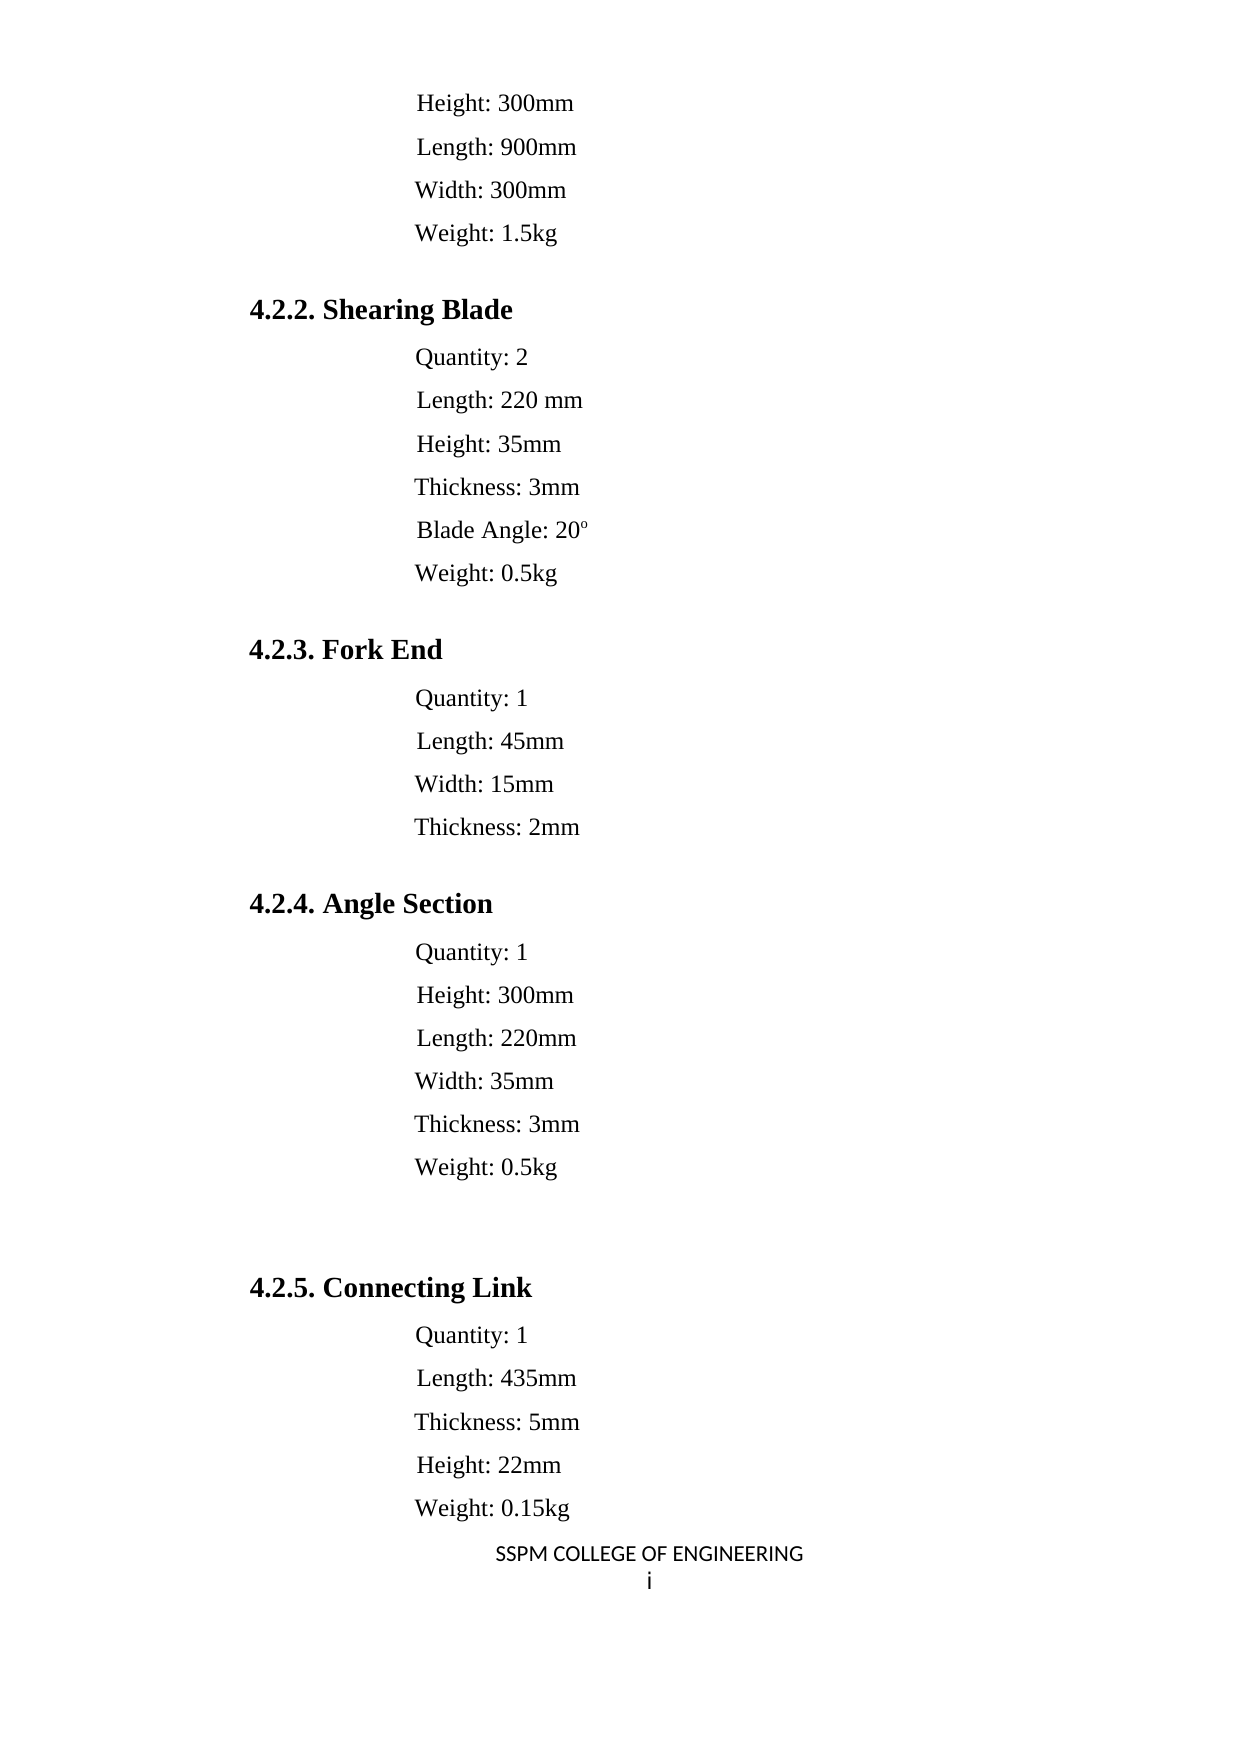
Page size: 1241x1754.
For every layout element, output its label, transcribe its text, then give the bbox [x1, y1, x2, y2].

text Width: 35mm [414, 1066, 1122, 1095]
text Weight: 0.5kg [414, 558, 1122, 587]
text Quantity: 1 [415, 937, 1122, 966]
text Length: 45mm [416, 726, 1122, 755]
text Length: 220mm [416, 1023, 1122, 1052]
text Thickness: 2mm [414, 812, 1122, 841]
text Blade Angle: 20o [416, 515, 1122, 544]
text Quantity: 1 [415, 1320, 1122, 1349]
subtitle 4.2.4. Angle Section [249, 887, 1122, 920]
text Width: 300mm [414, 175, 1122, 203]
text Thickness: 5mm [414, 1407, 1122, 1435]
text Weight: 0.15kg [414, 1493, 1122, 1522]
text Thickness: 3mm [414, 472, 1122, 501]
text Height: 35mm [416, 429, 1122, 457]
subtitle 4.2.5. Connecting Link [249, 1270, 1122, 1303]
text Length: 900mm [416, 132, 1122, 160]
text Height: 22mm [416, 1450, 1122, 1478]
text Quantity: 2 [415, 342, 1122, 371]
text Weight: 1.5kg [414, 218, 1122, 247]
text Length: 220 mm [416, 386, 1122, 414]
text Weight: 0.5kg [414, 1152, 1122, 1181]
text Width: 15mm [414, 769, 1122, 798]
subtitle 4.2.3. Fork End [249, 632, 1122, 666]
text Length: 435mm [416, 1363, 1122, 1392]
text Height: 300mm [416, 980, 1122, 1009]
text Thickness: 3mm [414, 1109, 1122, 1138]
text Height: 300mm [416, 88, 1122, 117]
text Quantity: 1 [415, 683, 1122, 712]
subtitle 4.2.2. Shearing Blade [249, 292, 1122, 326]
